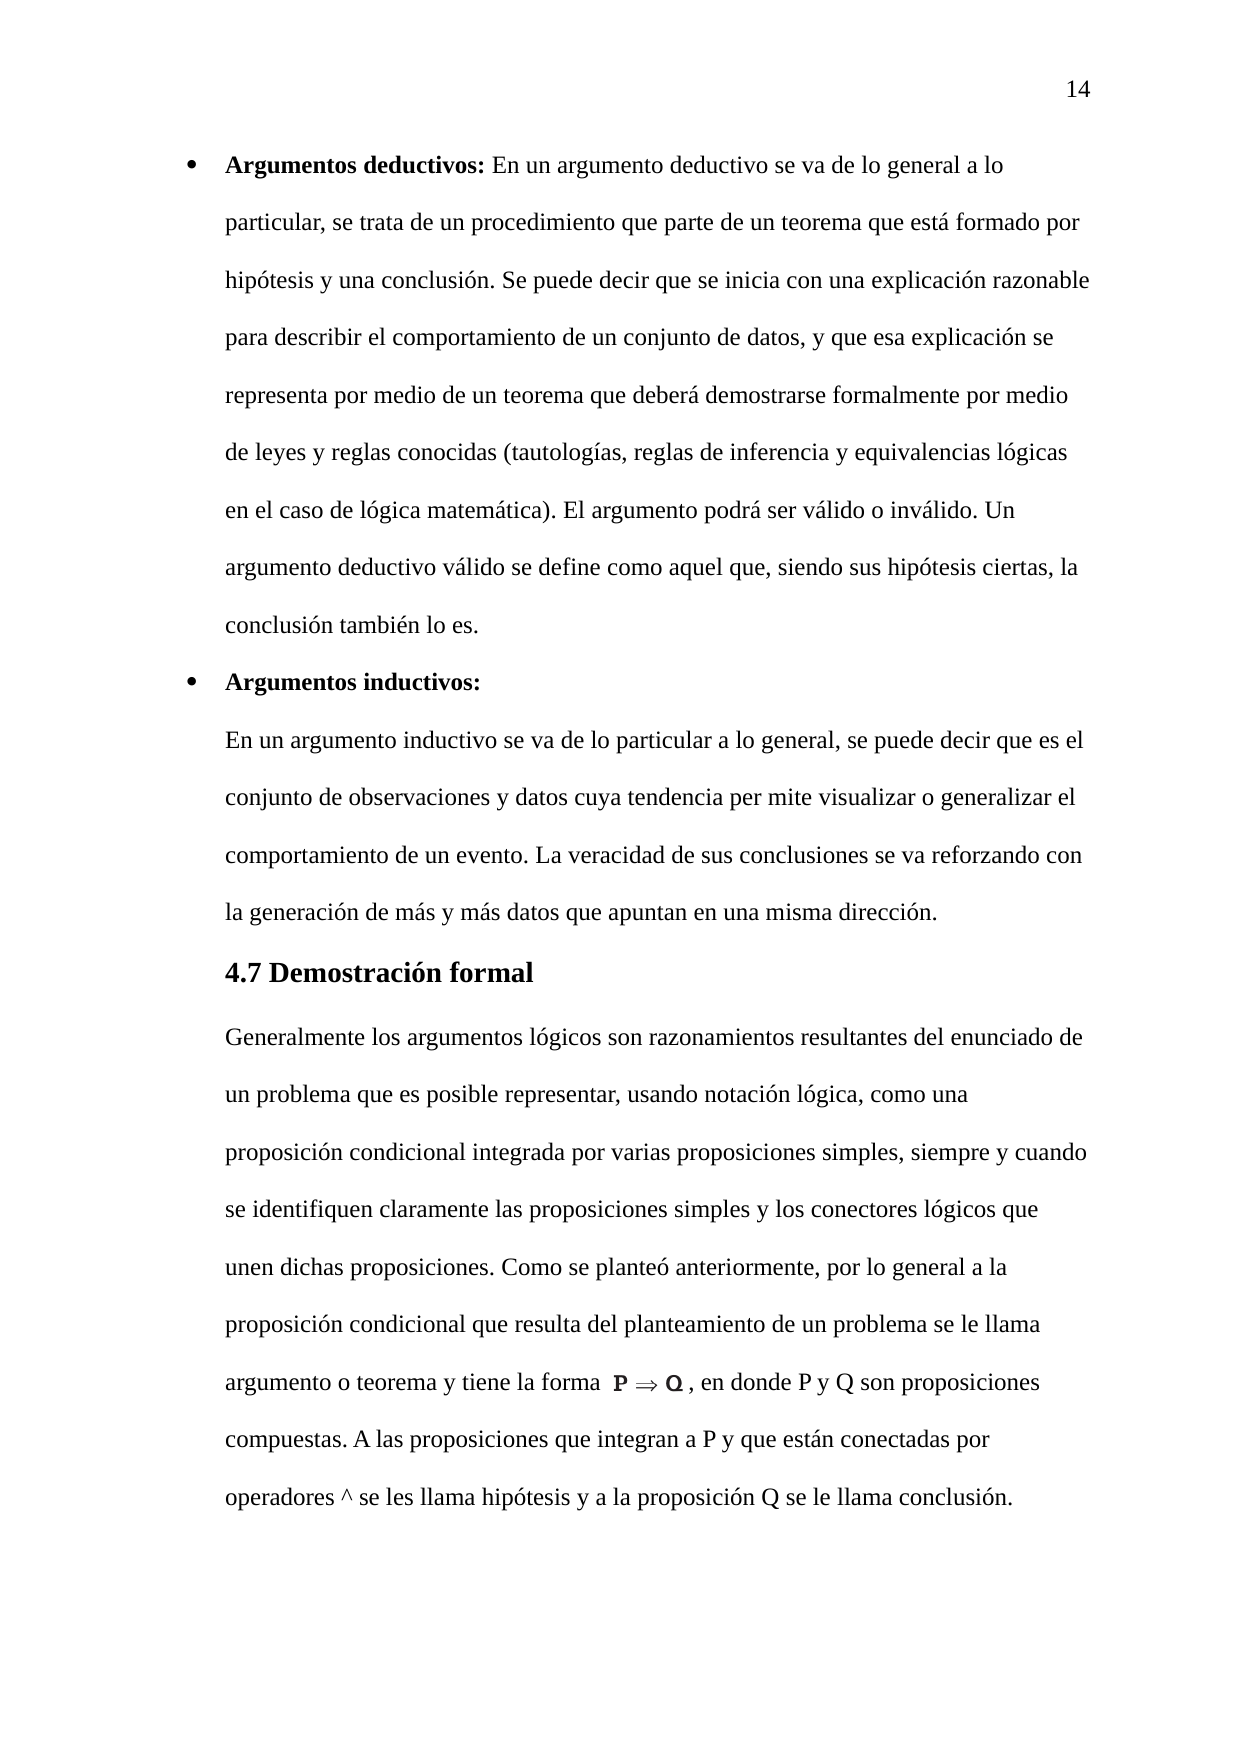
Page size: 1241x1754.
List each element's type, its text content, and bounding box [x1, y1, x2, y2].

list En un argumento inductivo se va de lo particular a lo general, se puede decir que es el conjunto de observaciones y datos cuya tendencia per mite visualizar o generalizar el comportamiento de un evento. La veracidad de sus conclusiones se va reforzando con la generación de más y más datos que apuntan en una misma dirección. [225, 725, 1090, 926]
list Argumentos deductivos: En un argumento deductivo se va de lo general a lo particular, se trata de un procedimiento que parte de un teorema que está formado por hipótesis y una conclusión. Se puede decir que se inicia con una explicación razonable para describir el comportamiento de un conjunto de datos, y que esa explicación se representa por medio de un teorema que deberá demostrarse formalmente por medio de leyes y reglas conocidas (tautologías, reglas de inferencia y equivalencias lógicas en el caso de lógica matemática). El argumento podrá ser válido o inválido. Un argumento deductivo válido se define como aquel que, siendo sus hipótesis ciertas, la conclusión también lo es. [187, 150, 1090, 639]
list Generalmente los argumentos lógicos son razonamientos resultantes del enunciado de un problema que es posible representar, usando notación lógica, como una proposición condicional integrada por varias proposiciones simples, siempre y cuando se identifiquen claramente las proposiciones simples y los conectores lógicos que unen dichas proposiciones. Como se planteó anteriormente, por lo general a la proposición condicional que resulta del planteamiento de un problema se le llama argumento o teorema y tiene la forma , en donde P y Q son proposiciones compuestas. A las proposiciones que integran a P y que están conectadas por operadores ^ se les llama hipótesis y a la proposición Q se le llama conclusión. [225, 1022, 1090, 1511]
list Argumentos inductivos: [187, 667, 1090, 696]
list 4.7 Demostración formal [225, 955, 1090, 988]
